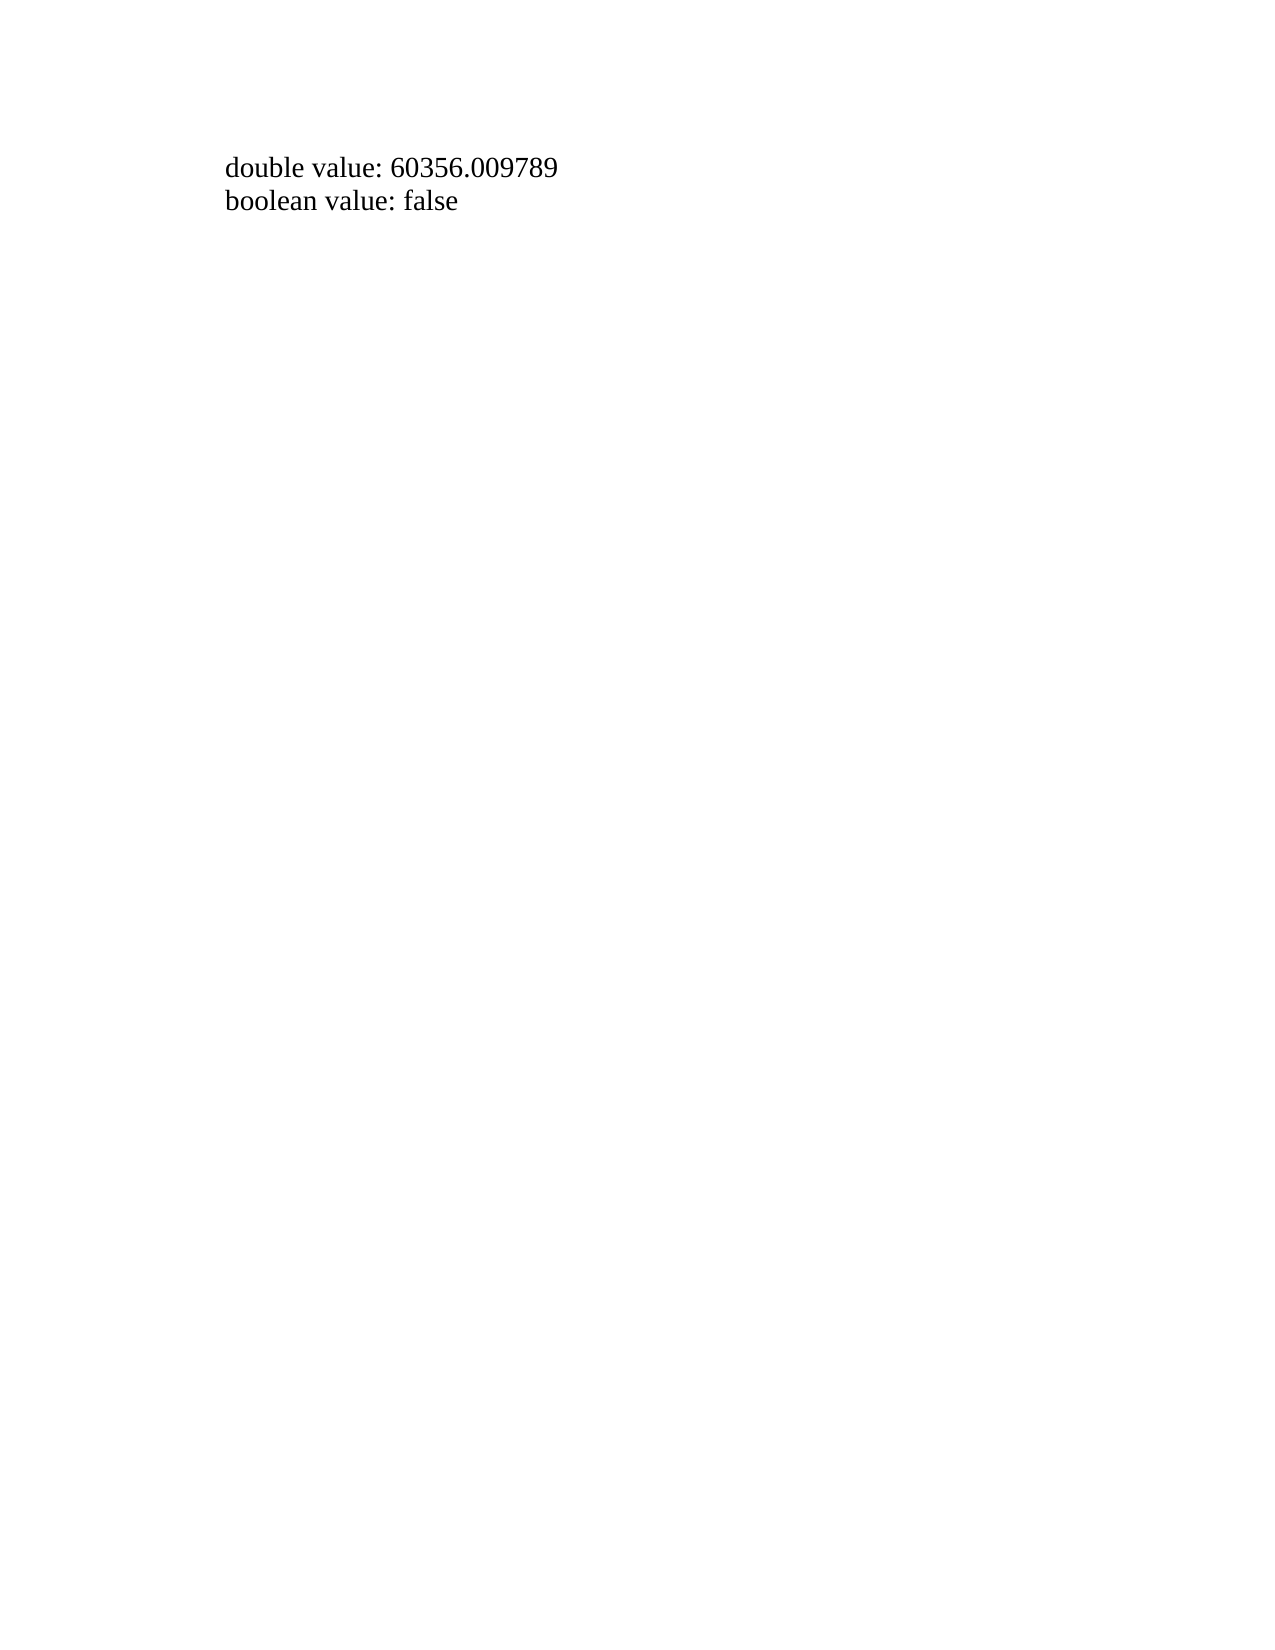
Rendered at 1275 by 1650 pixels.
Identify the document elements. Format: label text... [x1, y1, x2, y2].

text double value: 60356.009789 [225, 150, 1125, 183]
text boolean value: false [225, 183, 1125, 217]
